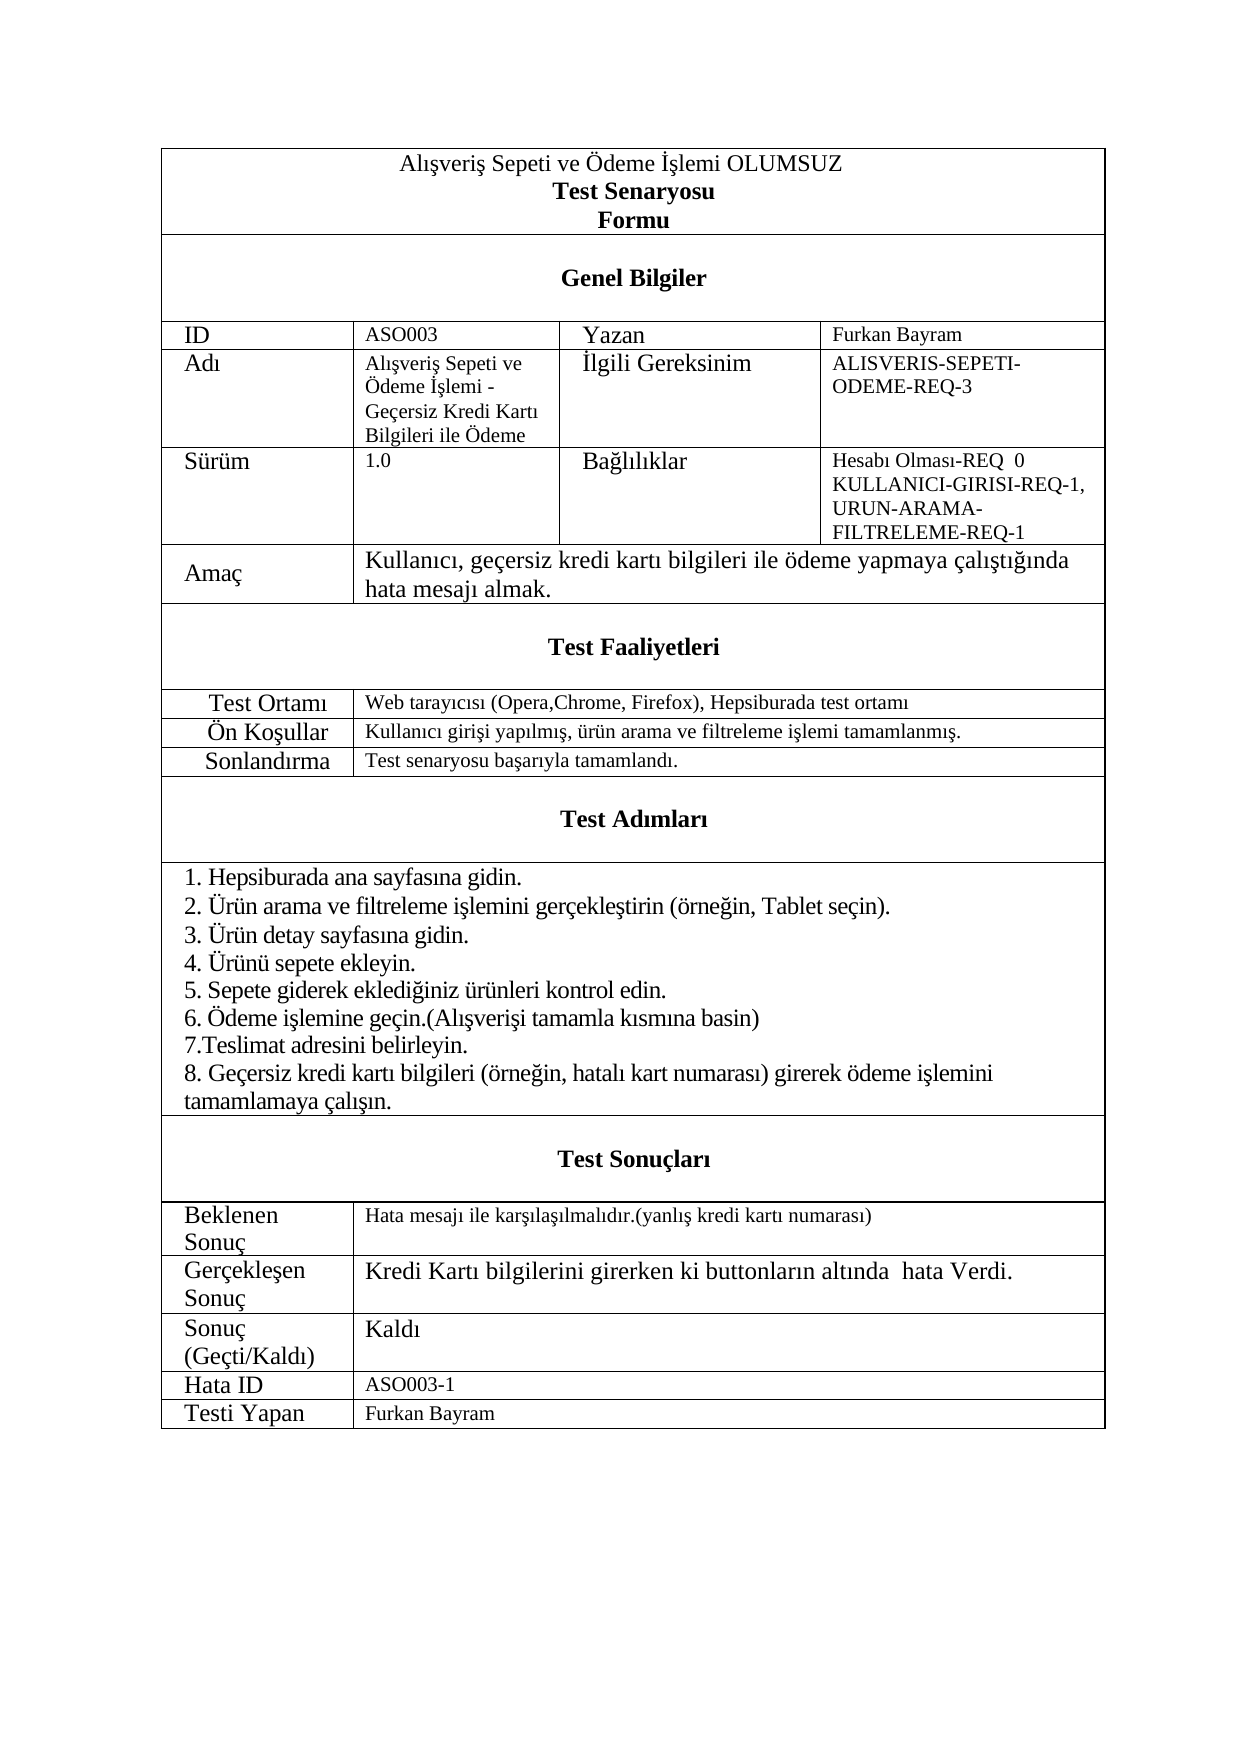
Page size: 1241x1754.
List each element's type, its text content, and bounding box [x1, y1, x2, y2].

table_header Alışveriş Sepeti ve Ödeme İşlemi OLUMSUZ Test Senaryosu Formu [162, 149, 1104, 234]
table_cell ASO003 [354, 322, 559, 349]
table_cell Adı [162, 350, 353, 447]
table_cell Kaldı [354, 1314, 1104, 1371]
table_cell Sonlandırma [162, 748, 353, 776]
table_cell Ön Koşullar [162, 719, 353, 747]
table_cell Kredi Kartı bilgilerini girerken ki buttonların altında hata Verdi. [354, 1256, 1104, 1313]
table_cell Hesabı Olması-REQ 0 KULLANICI-GIRISI-REQ-1, URUN-ARAMA-FILTRELEME-REQ-1 [821, 448, 1104, 544]
table_cell Web tarayıcısı (Opera,Chrome, Firefox), Hepsiburada test ortamı [354, 690, 1104, 718]
table_cell Furkan Bayram [354, 1400, 1104, 1428]
table_cell Genel Bilgiler [162, 235, 1104, 321]
table_cell Gerçekleşen Sonuç [162, 1256, 353, 1313]
table_cell Beklenen Sonuç [162, 1203, 353, 1255]
table_cell Kullanıcı girişi yapılmış, ürün arama ve filtreleme işlemi tamamlanmış. [354, 719, 1104, 747]
table_cell ID [162, 322, 353, 349]
table_cell Sürüm [162, 448, 353, 544]
table_cell ASO003-1 [354, 1372, 1104, 1399]
table_cell Amaç [162, 545, 353, 602]
table_cell 1.0 [354, 448, 559, 544]
table_cell Yazan [560, 322, 820, 349]
table_cell Sonuç (Geçti/Kaldı) [162, 1314, 353, 1371]
table_cell Furkan Bayram [821, 322, 1104, 349]
table_cell Test Adımları [162, 777, 1104, 862]
table_cell Testi Yapan [162, 1400, 353, 1428]
table_cell Kullanıcı, geçersiz kredi kartı bilgileri ile ödeme yapmaya çalıştığında hata mesajı almak. [354, 545, 1104, 602]
table_cell Test senaryosu başarıyla tamamlandı. [354, 748, 1104, 776]
table_cell 1. Hepsiburada ana sayfasına gidin. 2. Ürün arama ve filtreleme işlemini gerçekleştirin (örneğin, Tablet seçin). 3. Ürün detay sayfasına gidin. 4. Ürünü sepete ekleyin. 5. Sepete giderek eklediğiniz ürünleri kontrol edin. 6. Ödeme işlemine geçin.(Alışverişi tamamla kısmına basin) 7.Teslimat adresini belirleyin. 8. Geçersiz kredi kartı bilgileri (örneğin, hatalı kart numarası) girerek ödeme işlemini tamamlamaya çalışın. [162, 863, 1104, 1114]
table_cell Alışveriş Sepeti ve Ödeme İşlemi - Geçersiz Kredi Kartı Bilgileri ile Ödeme [354, 350, 559, 447]
table_cell Test Faaliyetleri [162, 604, 1104, 689]
table_cell Test Ortamı [162, 690, 353, 718]
table_cell Hata ID [162, 1372, 353, 1399]
table_cell İlgili Gereksinim [560, 350, 820, 447]
table_cell Hata mesajı ile karşılaşılmalıdır.(yanlış kredi kartı numarası) [354, 1203, 1104, 1255]
table_cell Test Sonuçları [162, 1116, 1104, 1201]
table_cell Bağlılıklar [560, 448, 820, 544]
table_cell ALISVERIS-SEPETI-ODEME-REQ-3 [821, 350, 1104, 447]
